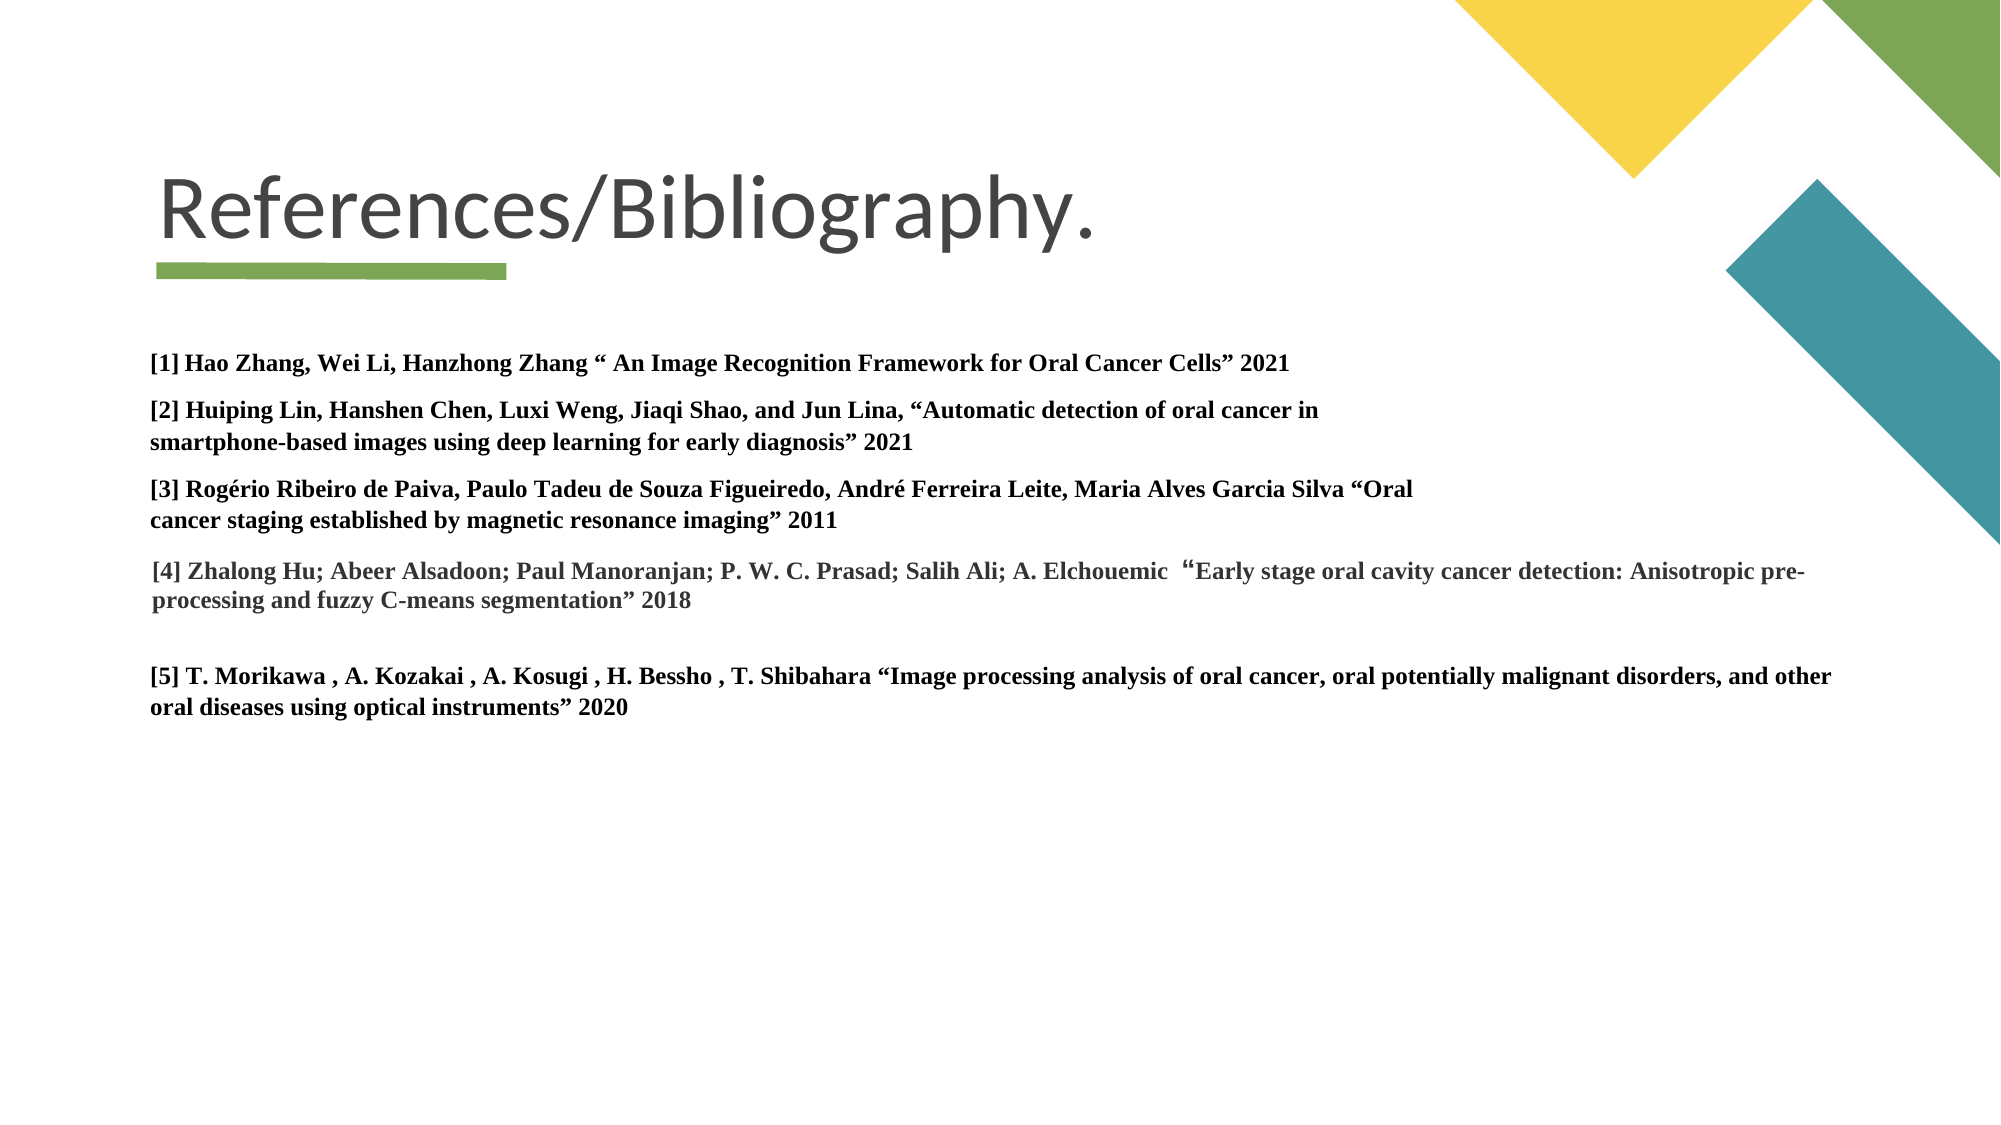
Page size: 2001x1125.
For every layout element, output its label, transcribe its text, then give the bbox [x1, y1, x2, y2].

text [1] Hao Zhang, Wei Li, Hanzhong Zhang “ An Image Recognition Framework for Oral Cancer Cells” 2021 [150, 348, 1831, 377]
subtitle [4] Zhalong Hu; Abeer Alsadoon; Paul Manoranjan; P. W. C. Prasad; Salih Ali; A. Elchouemic “Early stage oral cavity cancer detection: Anisotropic pre-processing and fuzzy C-means segmentation” 2018 [152, 553, 1850, 614]
text [3] Rogério Ribeiro de Paiva, Paulo Tadeu de Souza Figueiredo, André Ferreira Leite, Maria Alves Garcia Silva “Oral cancer staging established by magnetic resonance imaging” 2011 [150, 474, 1850, 534]
text [2] Huiping Lin, Hanshen Chen, Luxi Weng, Jiaqi Shao, and Jun Lina, “Automatic detection of oral cancer in smartphone-based images using deep learning for early diagnosis” 2021 [150, 396, 1850, 455]
text References/Bibliography. [158, 150, 1850, 262]
text [5] T. Morikawa , A. Kozakai , A. Kosugi , H. Bessho , T. Shibahara “Image processing analysis of oral cancer, oral potentially malignant disorders, and other oral diseases using optical instruments” 2020 [150, 661, 1850, 721]
